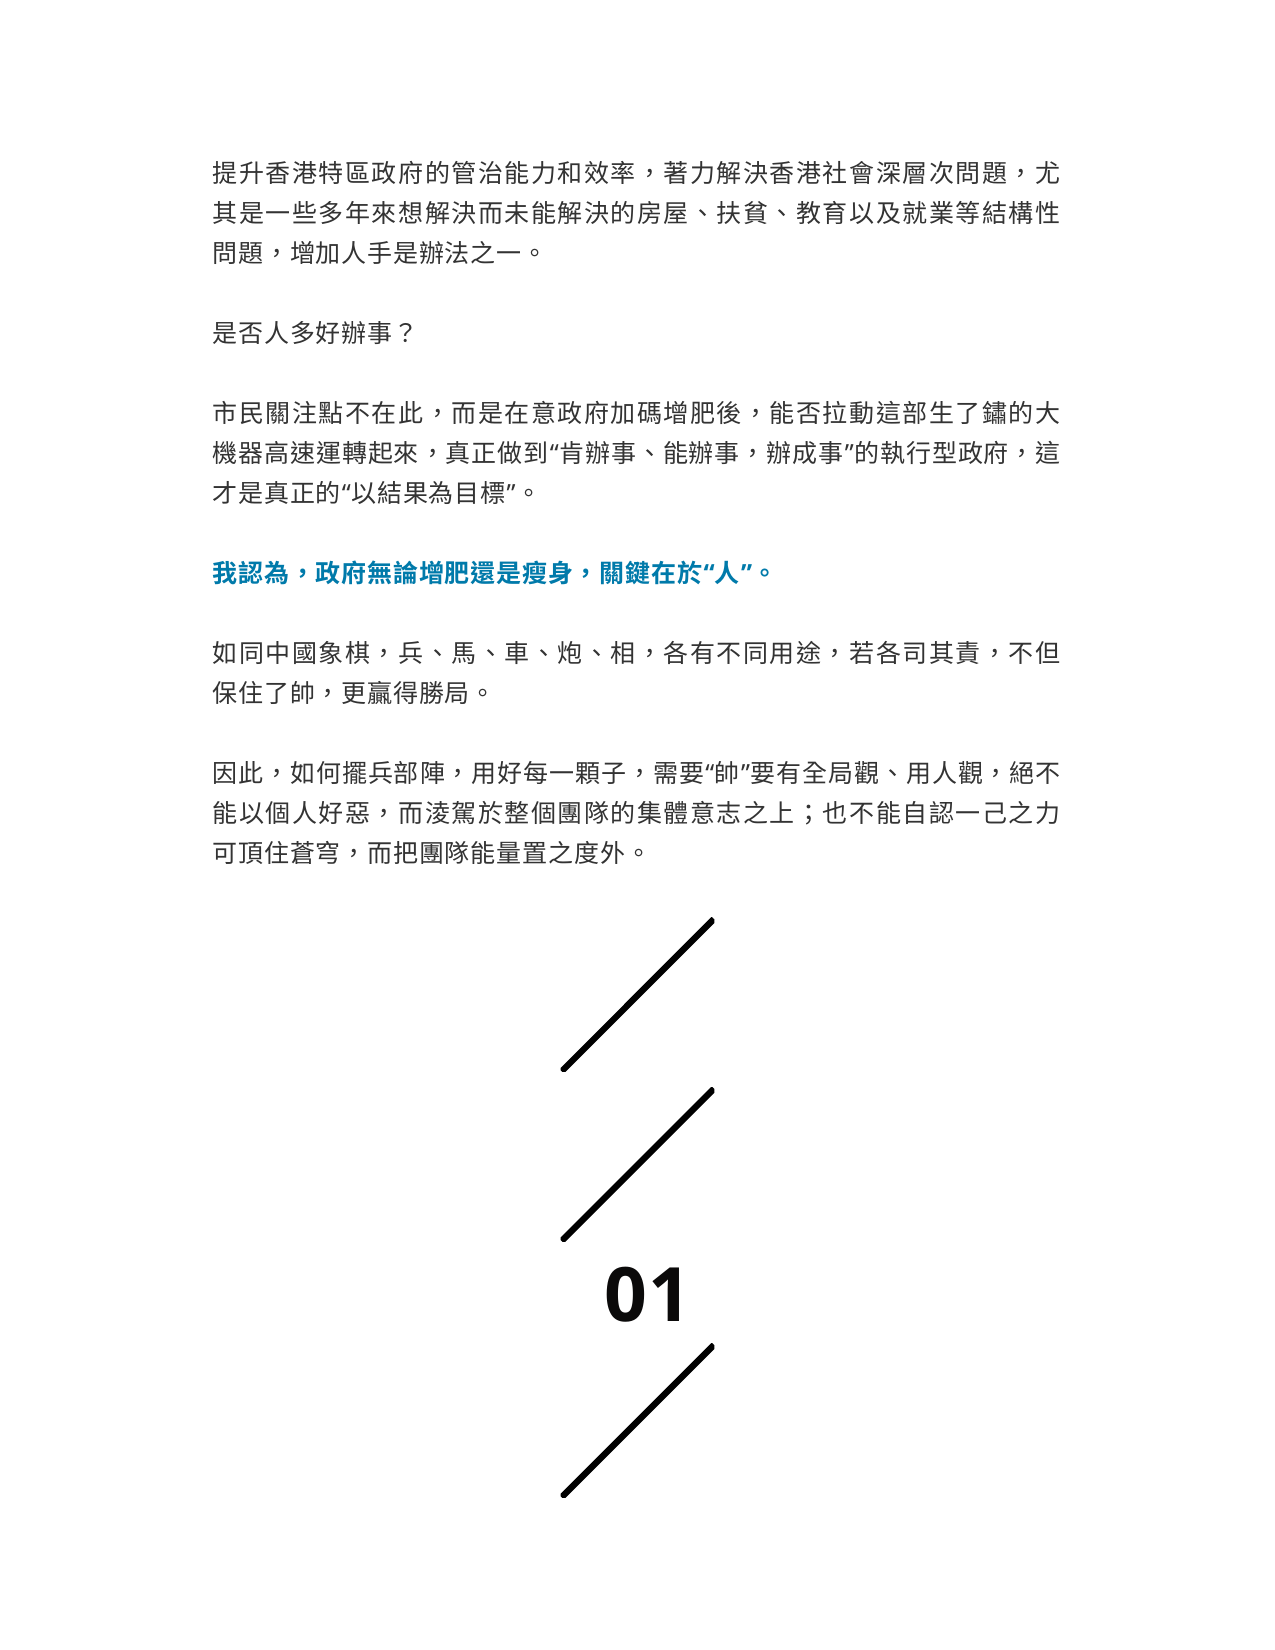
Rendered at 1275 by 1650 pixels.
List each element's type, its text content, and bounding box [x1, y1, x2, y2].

text 因此，如何擺兵部陣，用好每一顆子，需要“帥”要有全局觀、用人觀，絕不能以個人好惡，而淩駕於整個團隊的集體意志之上；也不能自認一己之力可頂住蒼穹，而把團隊能量置之度外。 [212, 750, 1062, 870]
text 01 [236, 1242, 1039, 1344]
text 我認為，政府無論增肥還是瘦身，關鍵在於“人”。 [212, 550, 1062, 590]
text 如同中國象棋，兵、馬、車、炮、相，各有不同用途，若各司其責，不但保住了帥，更贏得勝局。 [212, 630, 1062, 710]
text 提升香港特區政府的管治能力和效率，著力解決香港社會深層次問題，尤其是一些多年來想解決而未能解決的房屋、扶貧、教育以及就業等結構性問題，增加人手是辦法之一。 [212, 150, 1062, 270]
text 市民關注點不在此，而是在意政府加碼增肥後，能否拉動這部生了鏽的大機器高速運轉起來，真正做到“肯辦事、能辦事，辦成事”的執行型政府，這才是真正的“以結果為目標”。 [212, 350, 1062, 510]
text 是否人多好辦事？ [212, 310, 1062, 350]
